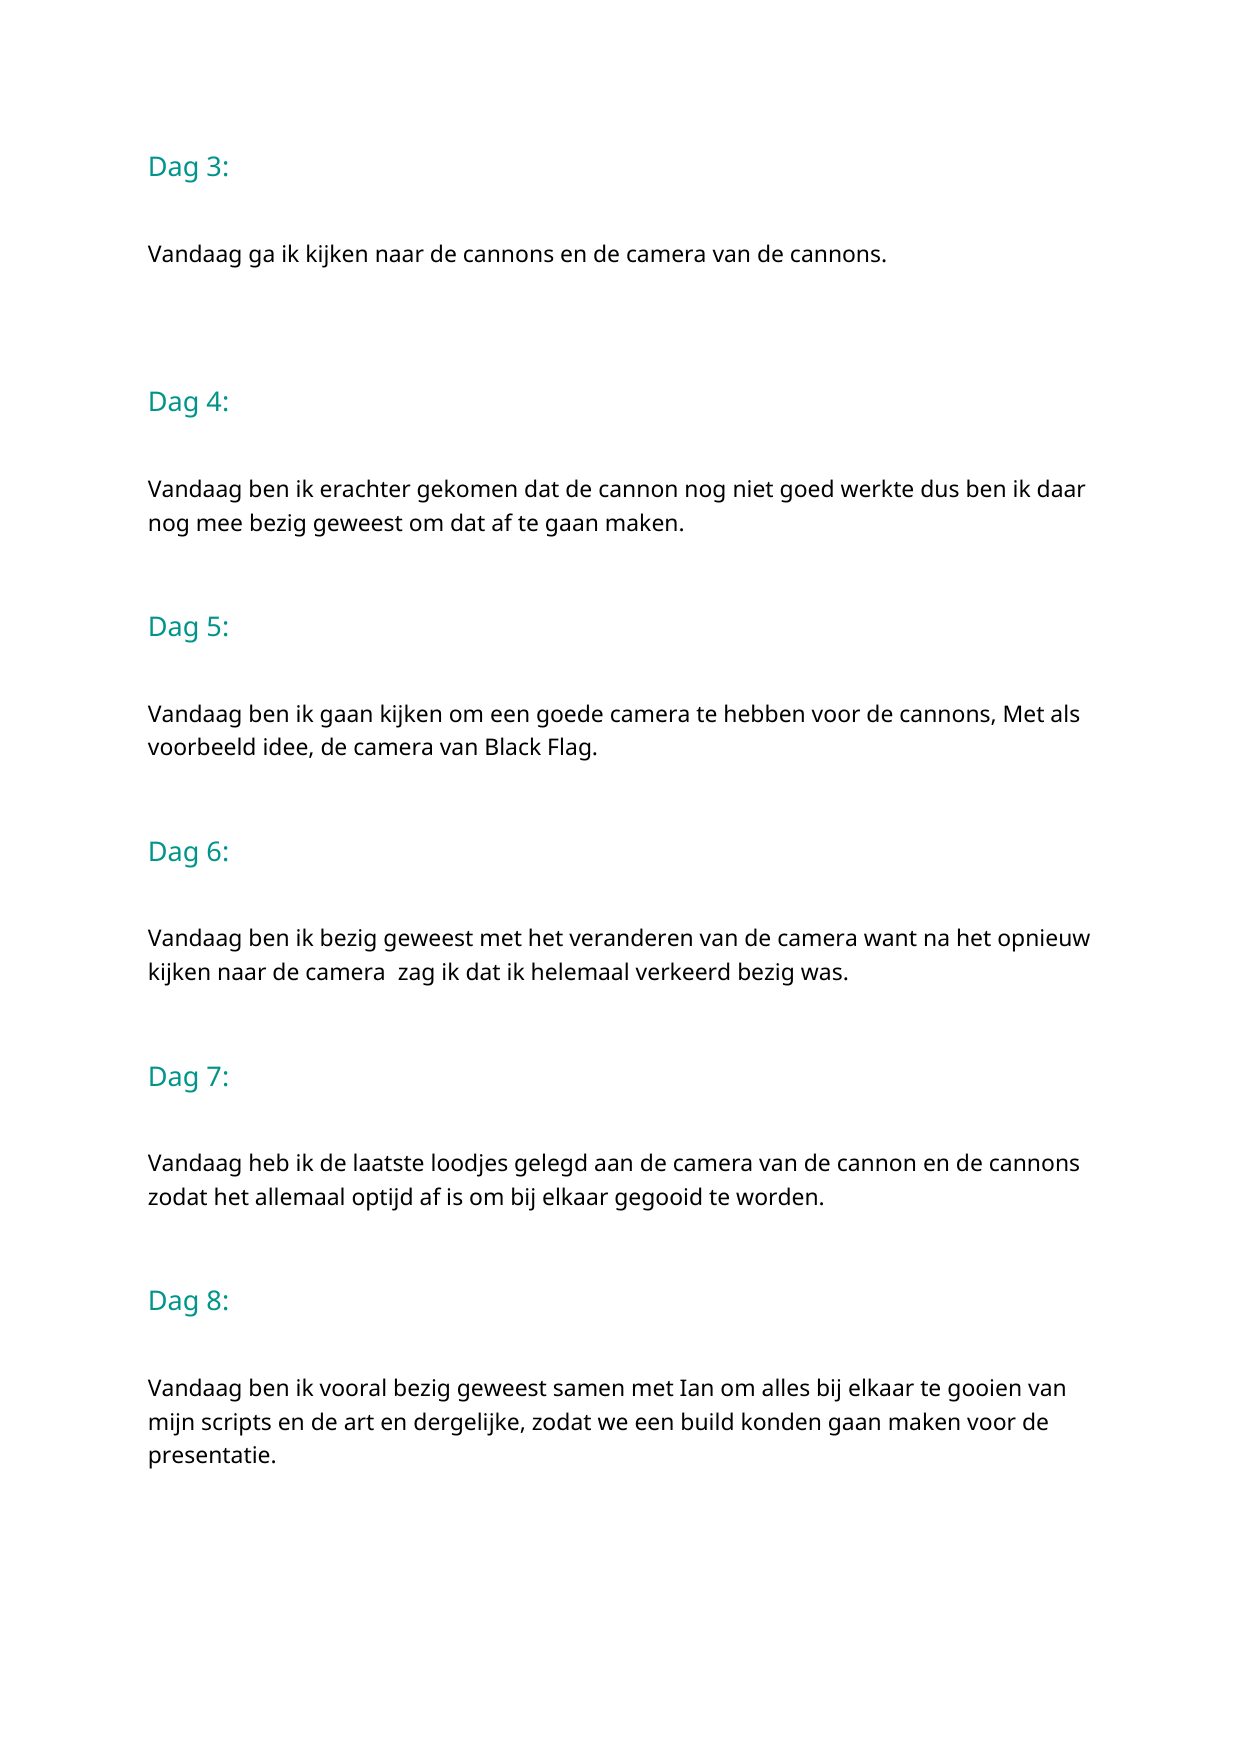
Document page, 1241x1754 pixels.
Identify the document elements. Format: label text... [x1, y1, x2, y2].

text Vandaag heb ik de laatste loodjes gelegd aan de camera van de cannon en de cannons zodat het allemaal optijd af is om bij elkaar gegooid te worden. [148, 1147, 1093, 1212]
text Vandaag ben ik erachter gekomen dat de cannon nog niet goed werkte dus ben ik daar nog mee bezig geweest om dat af te gaan maken. [148, 473, 1093, 538]
text Vandaag ga ik kijken naar de cannons en de camera van de cannons. [148, 238, 1093, 269]
subtitle Dag 4: [148, 383, 1093, 419]
subtitle Dag 8: [148, 1282, 1093, 1319]
subtitle Dag 6: [148, 832, 1093, 869]
text Vandaag ben ik vooral bezig geweest samen met Ian om alles bij elkaar te gooien van mijn scripts en de art en dergelijke, zodat we een build konden gaan maken voor de presentatie. [148, 1372, 1093, 1471]
text Vandaag ben ik bezig geweest met het veranderen van de camera want na het opnieuw kijken naar de camera zag ik dat ik helemaal verkeerd bezig was. [148, 922, 1093, 987]
subtitle Dag 3: [148, 148, 1093, 184]
subtitle Dag 5: [148, 607, 1093, 644]
text Vandaag ben ik gaan kijken om een goede camera te hebben voor de cannons, Met als voorbeeld idee, de camera van Black Flag. [148, 698, 1093, 763]
subtitle Dag 7: [148, 1057, 1093, 1094]
